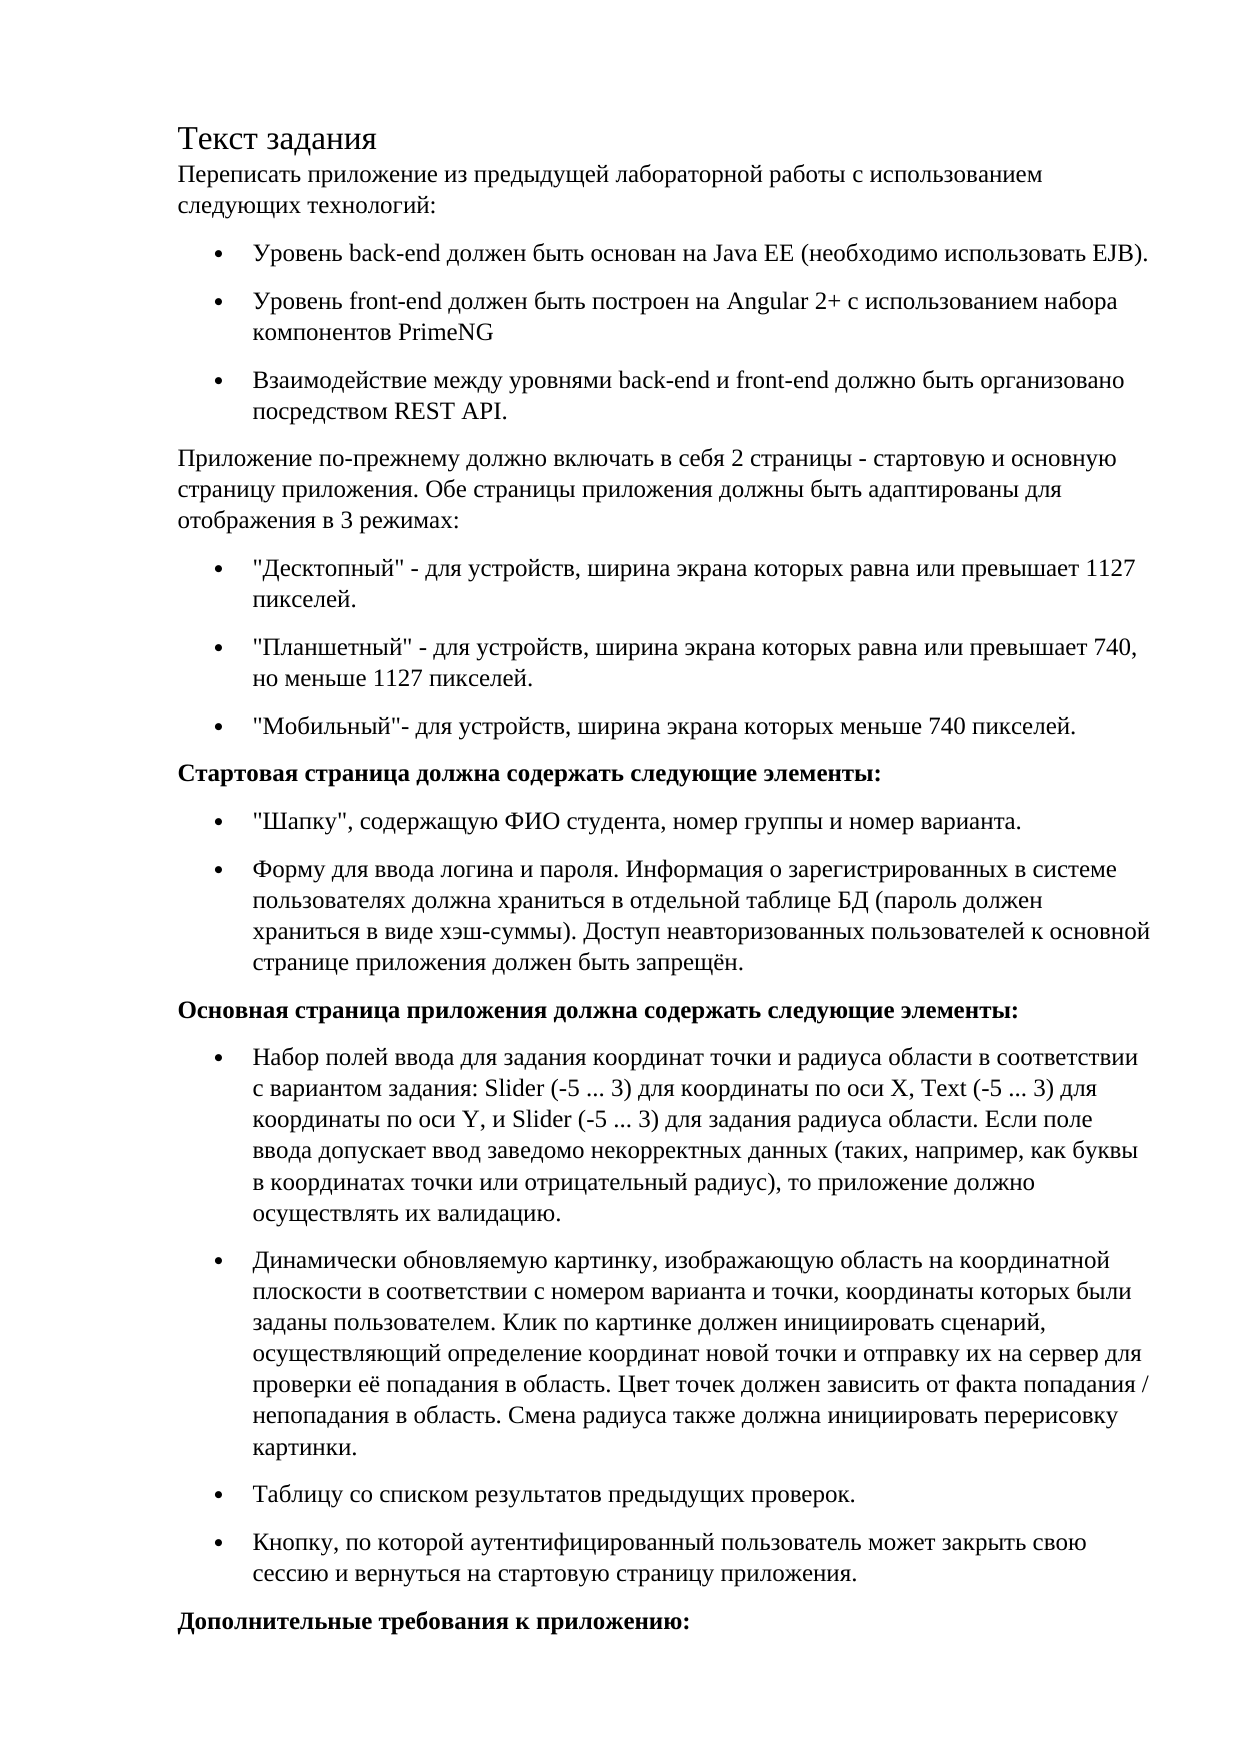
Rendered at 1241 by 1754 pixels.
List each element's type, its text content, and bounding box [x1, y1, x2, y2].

subtitle Текст задания [177, 118, 1152, 156]
text Основная страница приложения должна содержать следующие элементы: [177, 995, 1152, 1023]
list Взаимодействие между уровнями back-end и front-end должно быть организовано посредством REST API. [215, 365, 1152, 424]
text Дополнительные требования к приложению: [177, 1606, 1152, 1634]
text Переписать приложение из предыдущей лабораторной работы с использованием следующих технологий: [177, 159, 1152, 219]
list Уровень front-end должен быть построен на Angular 2+ с использованием набора компонентов PrimeNG [215, 286, 1152, 346]
list "Планшетный" - для устройств, ширина экрана которых равна или превышает 740, но меньше 1127 пикселей. [215, 632, 1152, 692]
list "Шапку", содержащую ФИО студента, номер группы и номер варианта. [215, 806, 1152, 835]
list Уровень back-end должен быть основан на Java EE (необходимо использовать EJB). [215, 238, 1152, 267]
text Приложение по-прежнему должно включать в себя 2 страницы - стартовую и основную страницу приложения. Обе страницы приложения должны быть адаптированы для отображения в 3 режимах: [177, 443, 1152, 534]
list Набор полей ввода для задания координат точки и радиуса области в соответствии с вариантом задания: Slider (-5 ... 3) для координаты по оси X, Text (-5 ... 3) для координаты по оси Y, и Slider (-5 ... 3) для задания радиуса области. Если поле ввода допускает ввод заведомо некорректных данных (таких, например, как буквы в координатах точки или отрицательный радиус), то приложение должно осуществлять их валидацию. [215, 1042, 1152, 1226]
text Стартовая страница должна содержать следующие элементы: [177, 758, 1152, 787]
list Таблицу со списком результатов предыдущих проверок. [215, 1479, 1152, 1508]
list "Мобильный"- для устройств, ширина экрана которых меньше 740 пикселей. [215, 711, 1152, 739]
list "Десктопный" - для устройств, ширина экрана которых равна или превышает 1127 пикселей. [215, 553, 1152, 613]
list Динамически обновляемую картинку, изображающую область на координатной плоскости в соответствии с номером варианта и точки, координаты которых были заданы пользователем. Клик по картинке должен инициировать сценарий, осуществляющий определение координат новой точки и отправку их на сервер для проверки её попадания в область. Цвет точек должен зависить от факта попадания / непопадания в область. Смена радиуса также должна инициировать перерисовку картинки. [215, 1245, 1152, 1460]
list Форму для ввода логина и пароля. Информация о зарегистрированных в системе пользователях должна храниться в отдельной таблице БД (пароль должен храниться в виде хэш-суммы). Доступ неавторизованных пользователей к основной странице приложения должен быть запрещён. [215, 854, 1152, 976]
list Кнопку, по которой аутентифицированный пользователь может закрыть свою сессию и вернуться на стартовую страницу приложения. [215, 1527, 1152, 1587]
